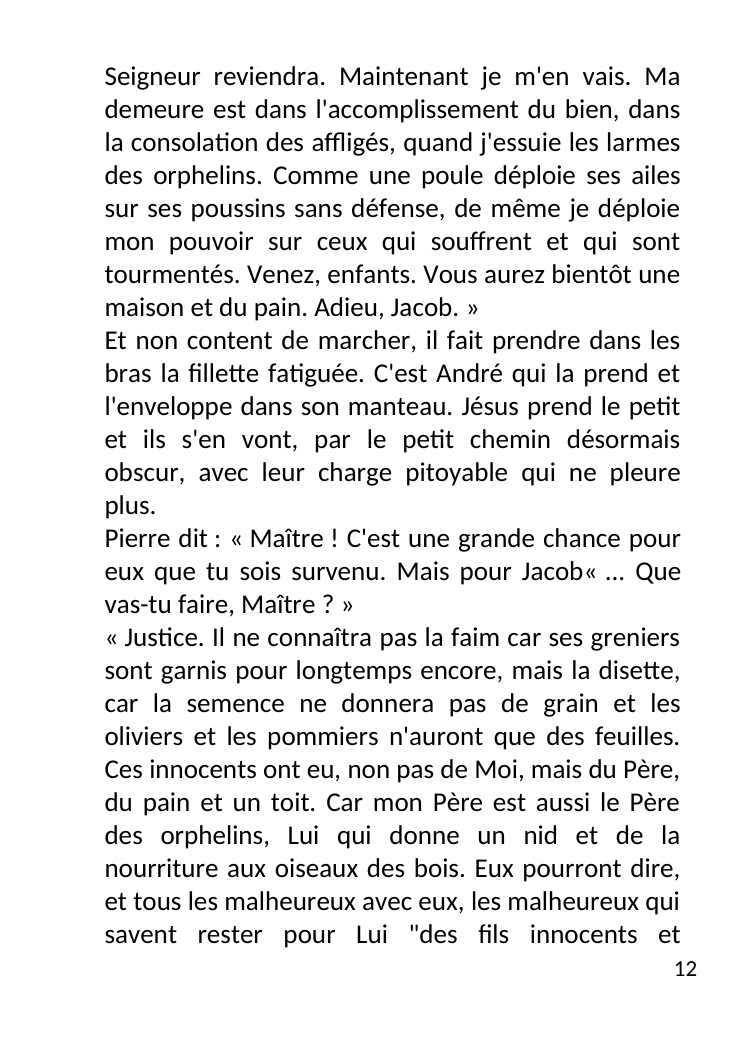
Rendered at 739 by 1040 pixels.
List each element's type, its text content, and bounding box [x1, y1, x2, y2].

text Et non content de marcher, il fait prendre dans les bras la fillette fatiguée. C'est André qui la prend et l'enveloppe dans son manteau. Jésus prend le petit et ils s'en vont, par le petit chemin désormais obscur, avec leur charge pitoyable qui ne pleure plus. [104, 323, 681, 521]
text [104, 59, 681, 323]
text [104, 620, 681, 951]
text Pierre dit : « Maître ! C'est une grande chance pour eux que tu sois survenu. Mais pour Jacob« ... Que vas-tu faire, Maître ? » [104, 521, 681, 620]
